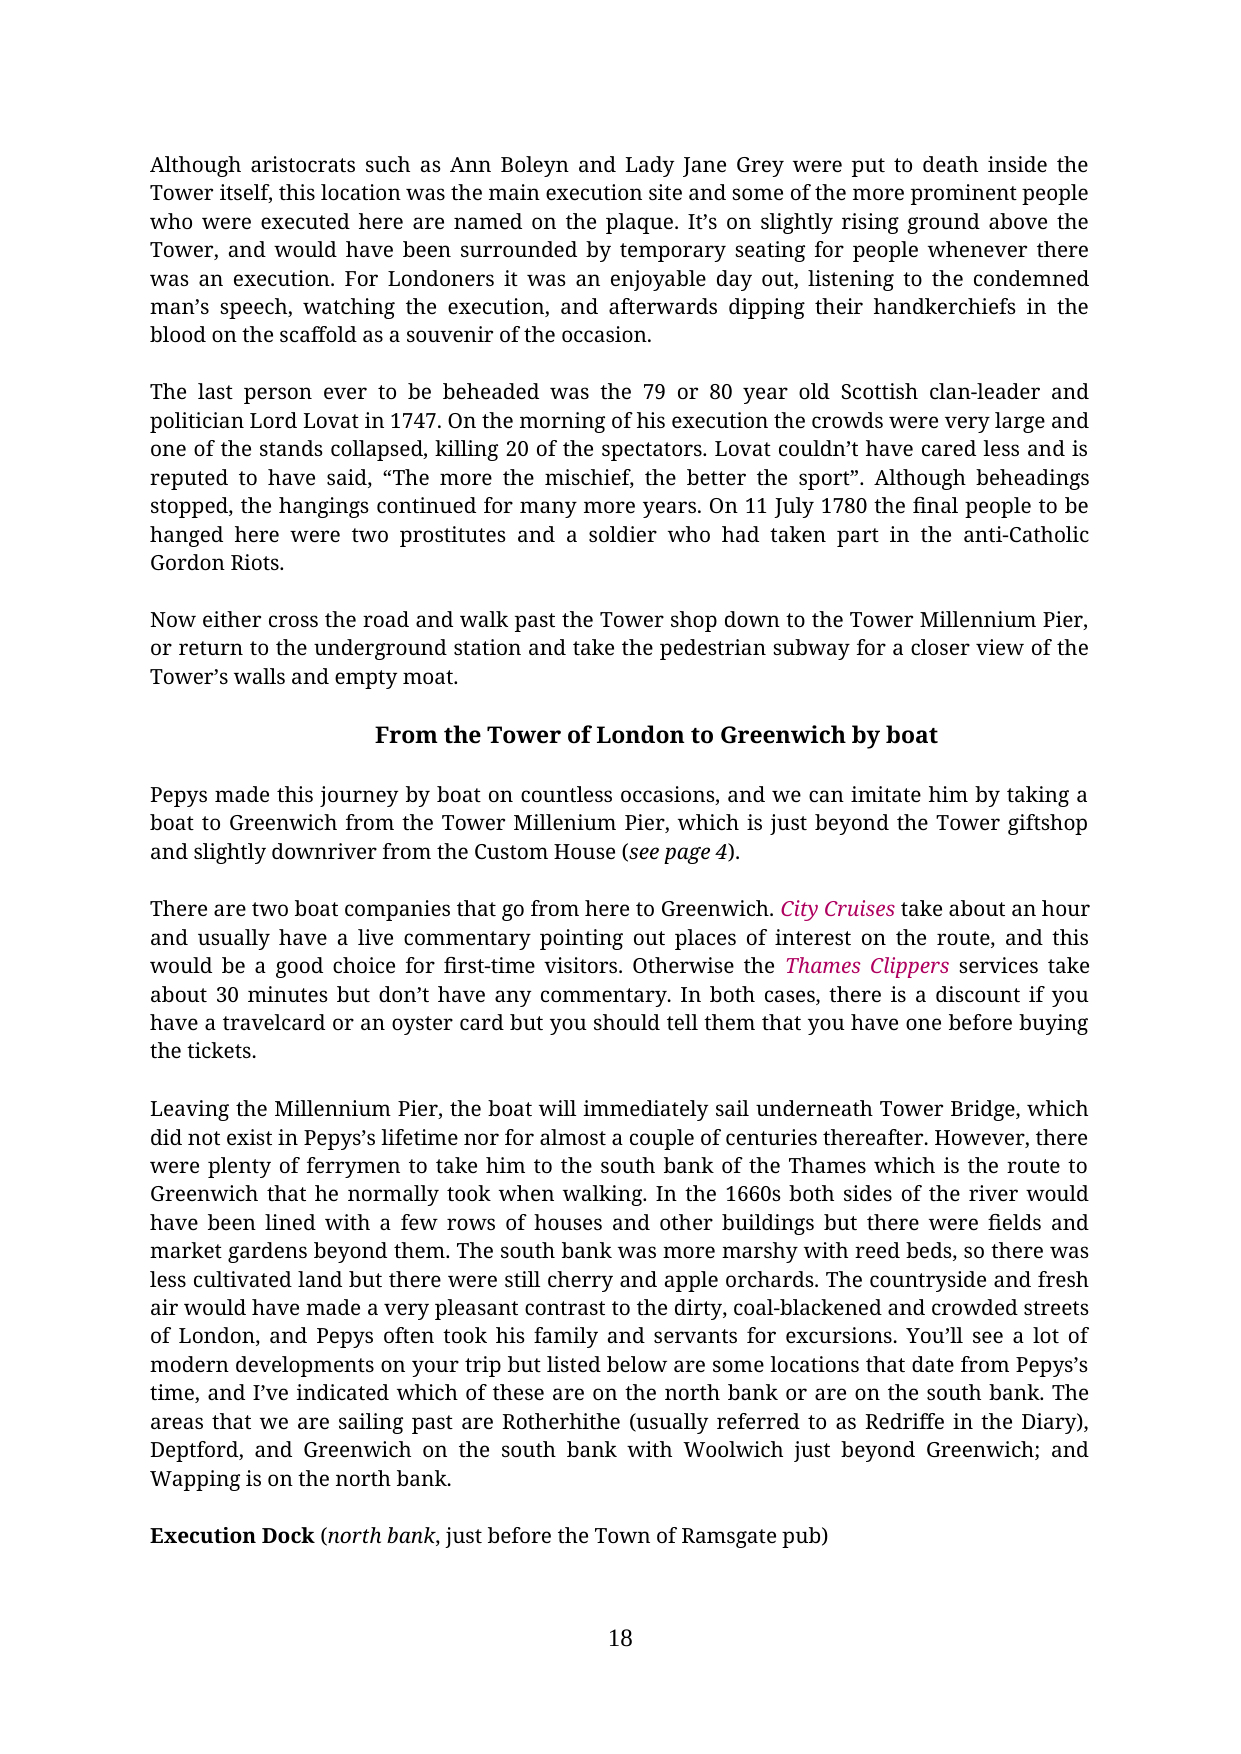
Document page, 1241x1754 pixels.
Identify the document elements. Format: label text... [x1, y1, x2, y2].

text From the Tower of London to Greenwich by boat [300, 719, 1090, 751]
text The last person ever to be beheaded was the 79 or 80 year old Scottish clan-leader and politician Lord Lovat in 1747. On the morning of his execution the crowds were very large and one of the stands collapsed, killing 20 of the spectators. Lovat couldn’t have cared less and is reputed to have said, “The more the mischief, the better the sport”. Although beheadings stopped, the hangings continued for many more years. On 11 July 1780 the final people to be hanged here were two prostitutes and a soldier who had taken part in the anti-Catholic Gordon Riots. [150, 377, 1090, 577]
text There are two boat companies that go from here to Greenwich. City Cruises take about an hour and usually have a live commentary pointing out places of interest on the route, and this would be a good choice for first-time visitors. Otherwise the Thames Clippers services take about 30 minutes but don’t have any commentary. In both cases, there is a discount if you have a travelcard or an oyster card but you should tell them that you have one before buying the tickets. [150, 894, 1090, 1065]
text Execution Dock (north bank, just before the Town of Ramsgate pub) [150, 1521, 1090, 1550]
text Now either cross the road and walk past the Tower shop down to the Tower Millennium Pier, or return to the underground station and take the pedestrian subway for a closer view of the Tower’s walls and empty moat. [150, 605, 1090, 690]
text Pepys made this journey by boat on countless occasions, and we can imitate him by taking a boat to Greenwich from the Tower Millenium Pier, which is just beyond the Tower giftshop and slightly downriver from the Custom House (see page 4). [150, 780, 1090, 865]
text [150, 150, 1090, 349]
text Leaving the Millennium Pier, the boat will immediately sail underneath Tower Bridge, which did not exist in Pepys’s lifetime nor for almost a couple of centuries thereafter. However, there were plenty of ferrymen to take him to the south bank of the Thames which is the route to Greenwich that he normally took when walking. In the 1660s both sides of the river would have been lined with a few rows of houses and other buildings but there were fields and market gardens beyond them. The south bank was more marshy with reed beds, so there was less cultivated land but there were still cherry and apple orchards. The countryside and fresh air would have made a very pleasant contrast to the dirty, coal-blackened and crowded streets of London, and Pepys often took his family and servants for excursions. You’ll see a lot of modern developments on your trip but listed below are some locations that date from Pepys’s time, and I’ve indicated which of these are on the north bank or are on the south bank. The areas that we are sailing past are Rotherhithe (usually referred to as Redriffe in the Diary), Deptford, and Greenwich on the south bank with Woolwich just beyond Greenwich; and Wapping is on the north bank. [150, 1094, 1090, 1492]
